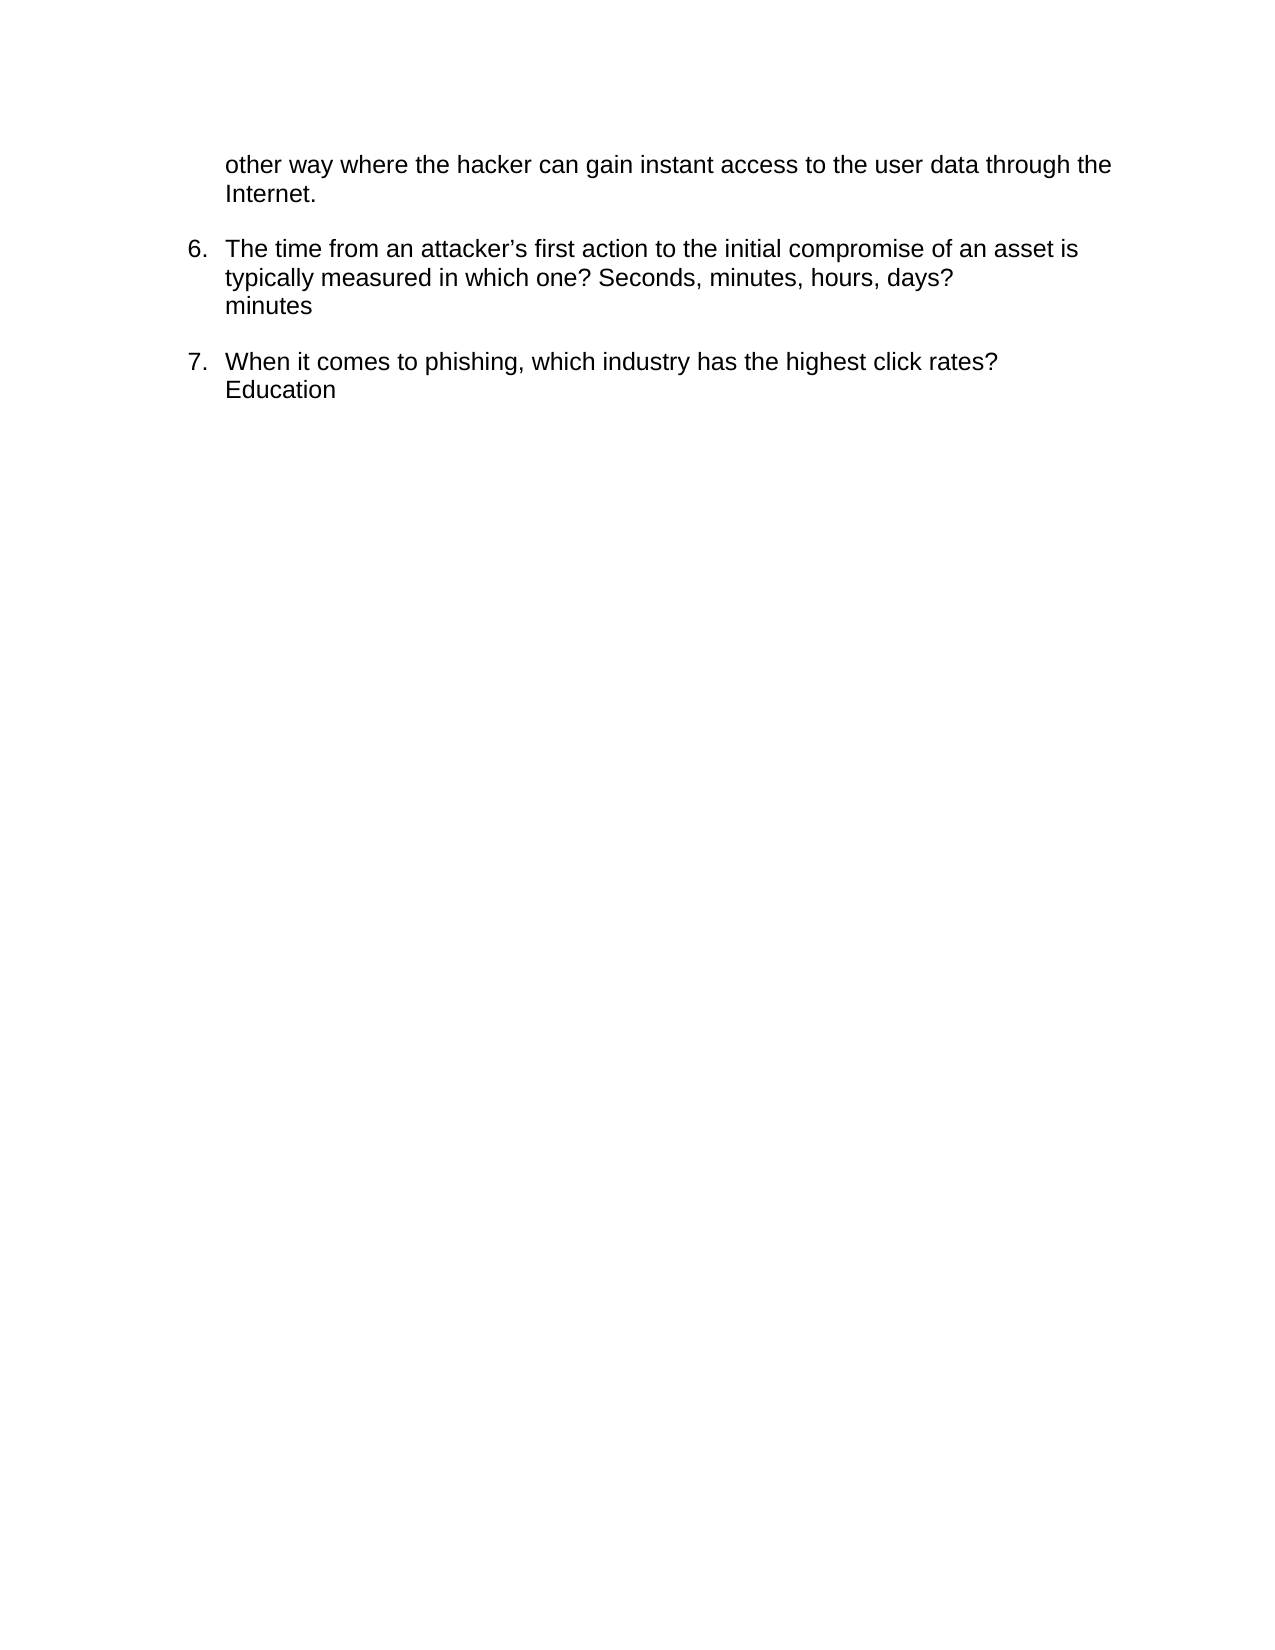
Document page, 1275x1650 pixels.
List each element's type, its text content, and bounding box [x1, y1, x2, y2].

list When it comes to phishing, which industry has the highest click rates? Education [187, 346, 1125, 404]
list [187, 150, 1125, 234]
list The time from an attacker’s first action to the initial compromise of an asset is typically measured in which one? Seconds, minutes, hours, days? minutes [187, 234, 1125, 346]
